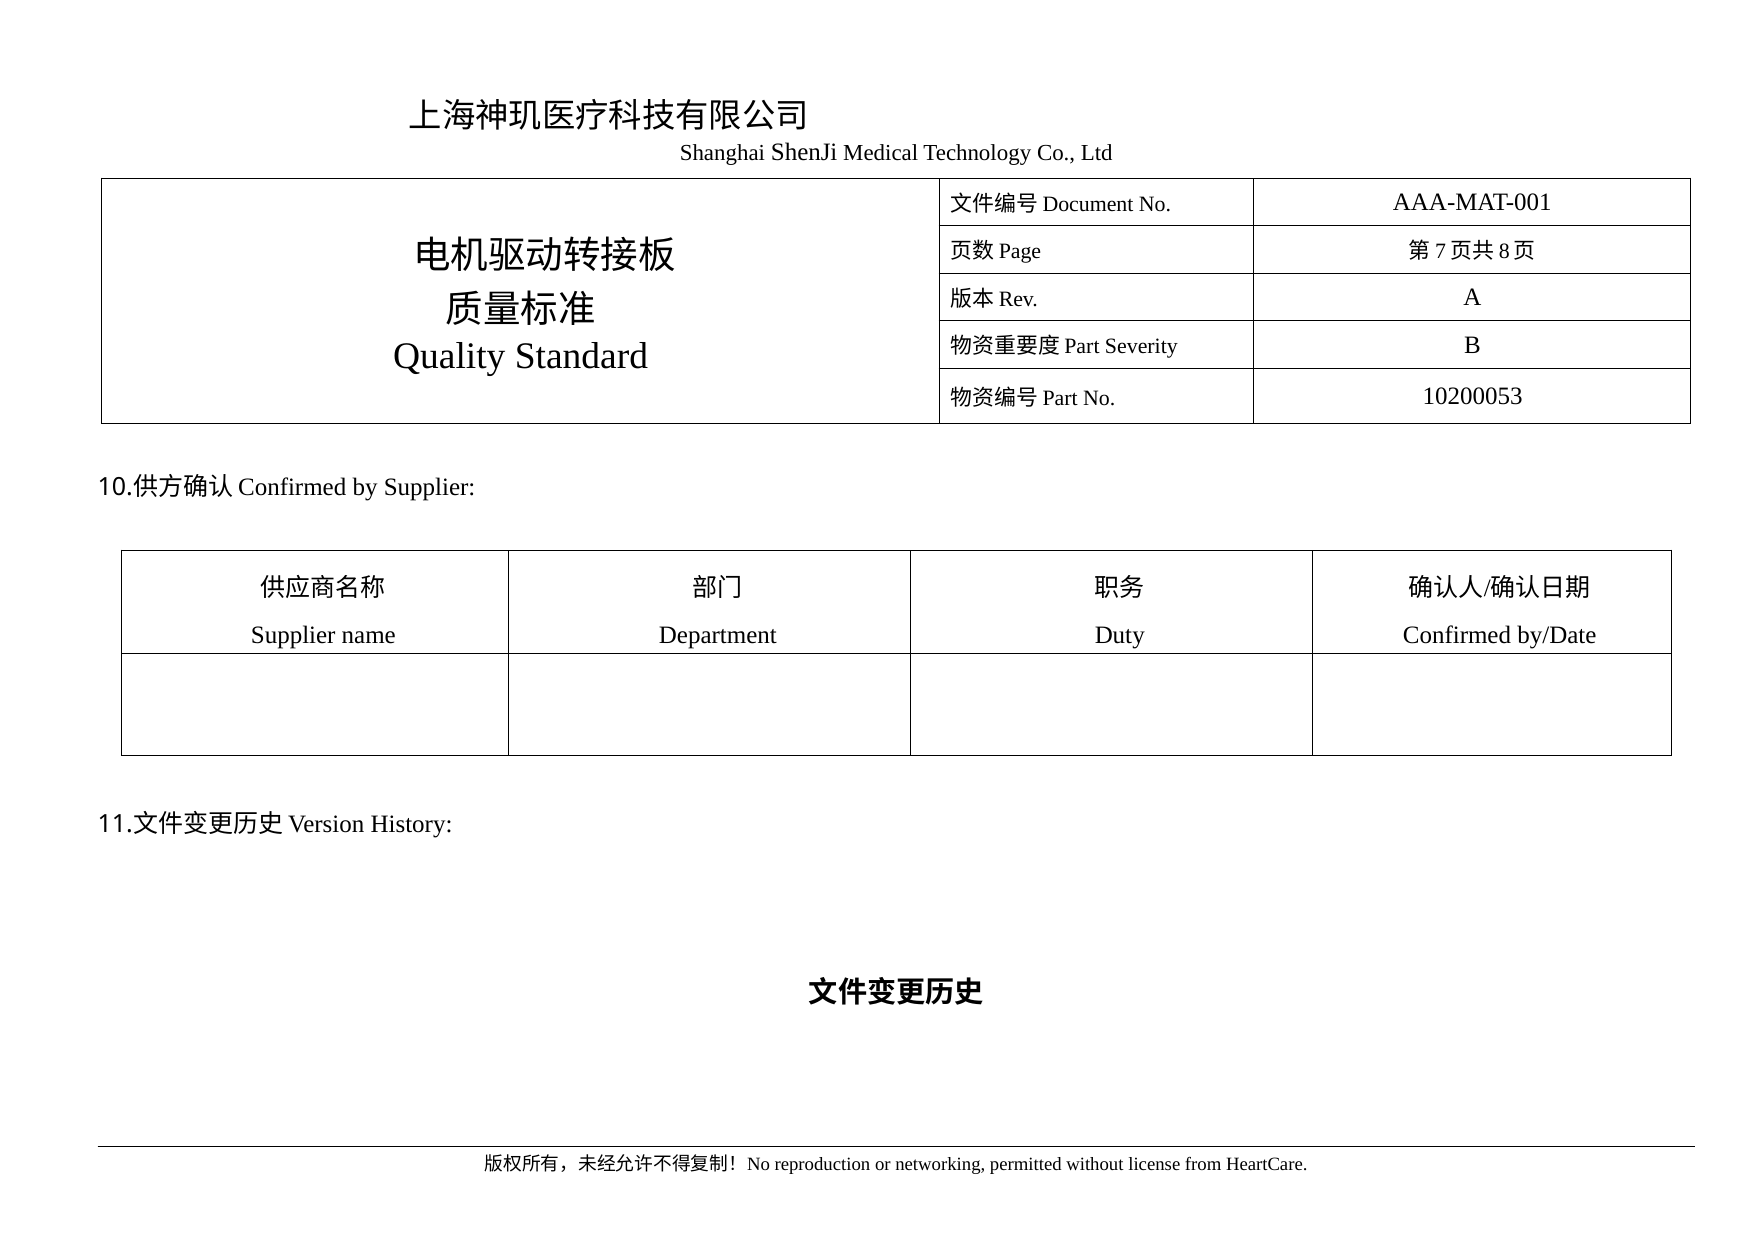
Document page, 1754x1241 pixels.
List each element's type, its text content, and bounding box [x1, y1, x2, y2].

text 11.文件变更历史Version History: [97, 789, 1695, 854]
table_cell [911, 654, 1312, 755]
table_header 供应商名称 Supplier name [122, 551, 508, 652]
table_header 职务 Duty [911, 551, 1312, 652]
text 文件变更历史 [97, 957, 1695, 1022]
text 10.供方确认Confirmed by Supplier: [97, 452, 1711, 517]
table_header 部门 Department [509, 551, 910, 652]
table_cell [509, 654, 910, 755]
table_cell [1313, 654, 1671, 755]
table_cell [122, 654, 508, 755]
table_header 确认人/确认日期 Confirmed by/Date [1313, 551, 1671, 652]
